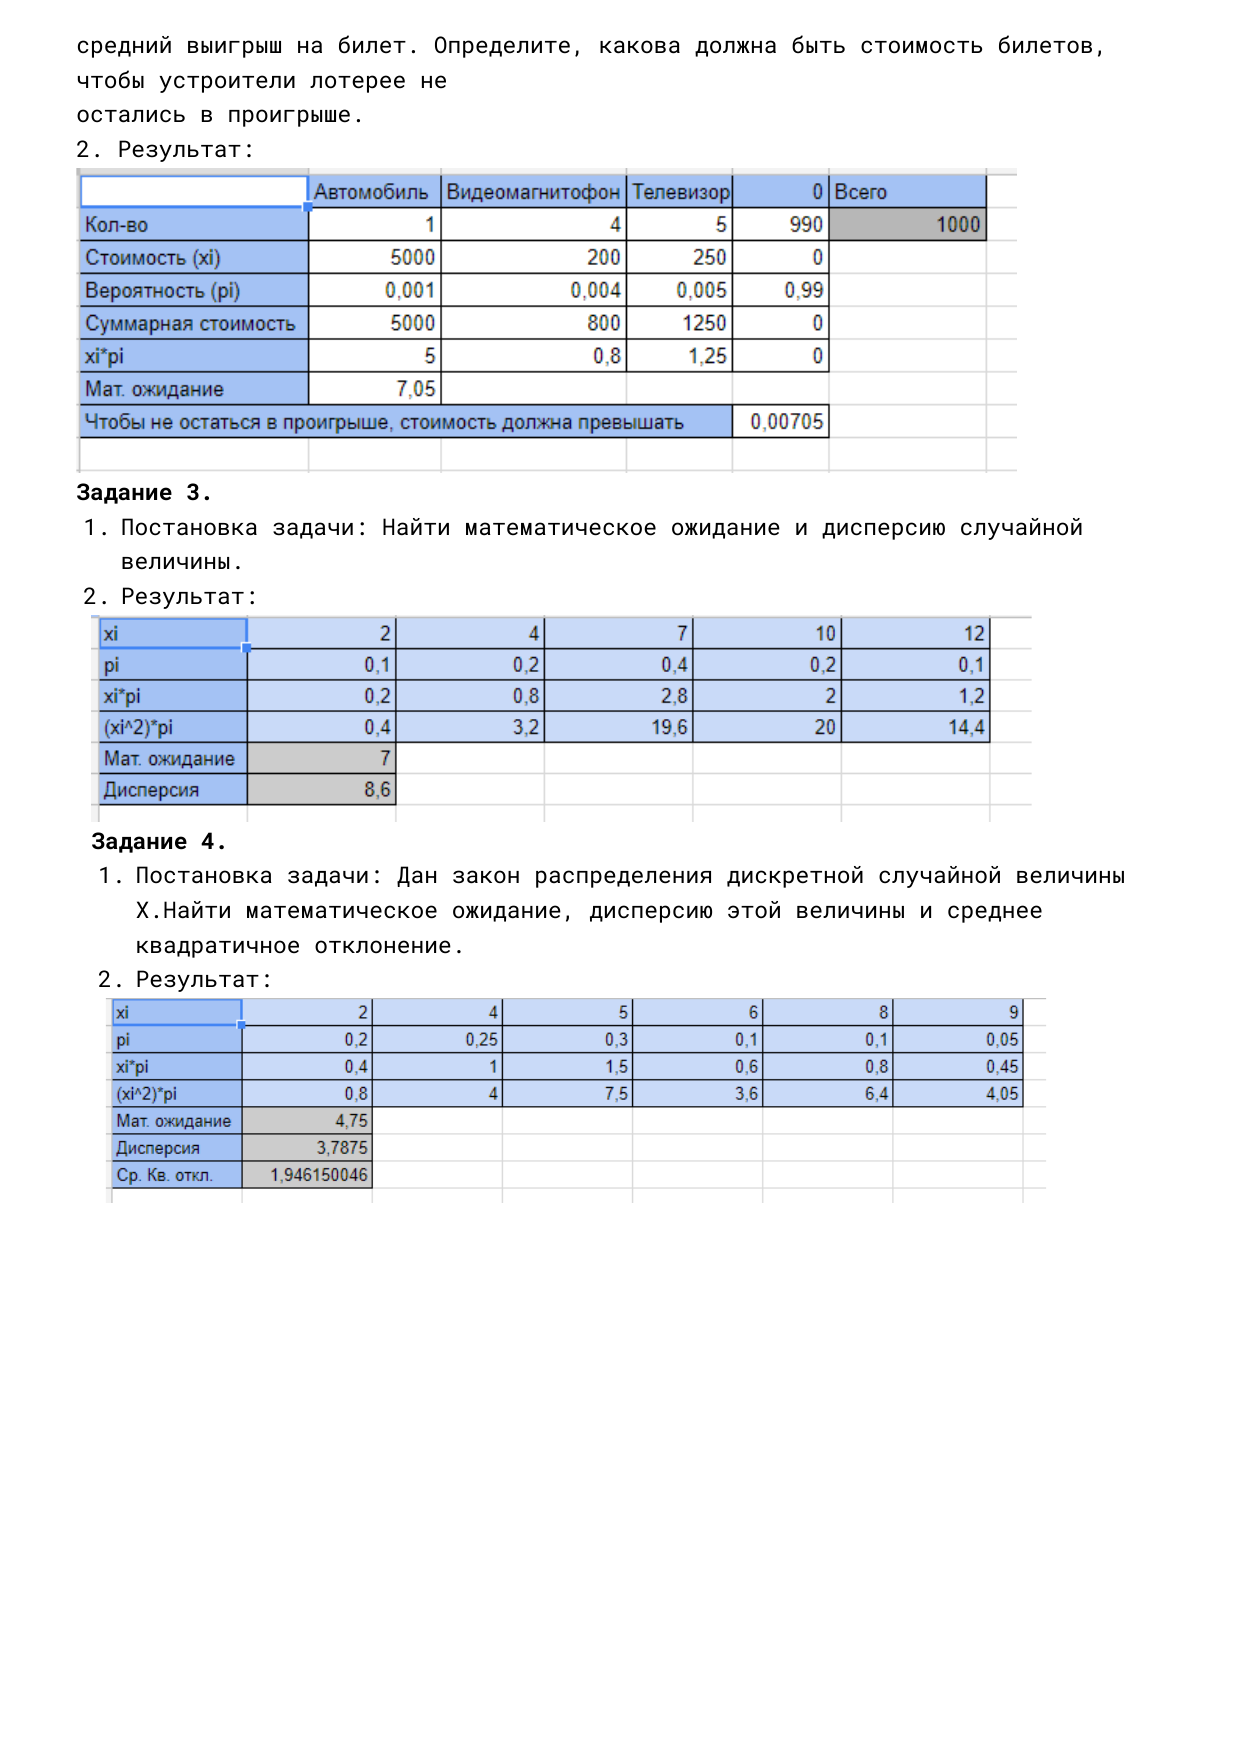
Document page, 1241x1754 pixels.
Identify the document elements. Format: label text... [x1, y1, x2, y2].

text Задание 4. [91, 825, 1182, 855]
picture [105, 998, 1047, 1203]
list Результат: [83, 580, 1182, 611]
text остались в проигрыше. [76, 99, 1182, 129]
list Постановка задачи: Найти математическое ожидание и дисперсию случайной величины. [83, 511, 1182, 576]
text 2. Результат: [76, 133, 1182, 164]
picture [91, 615, 1032, 822]
picture [76, 168, 1017, 473]
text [76, 29, 1182, 94]
list Результат: [98, 964, 1182, 994]
list Постановка задачи: Дан закон распределения дискретной случайной величины X.Найти математическое ожидание, дисперсию этой величины и среднее квадратичное отклонение. [98, 860, 1182, 959]
text Задание 3. [76, 476, 1182, 506]
